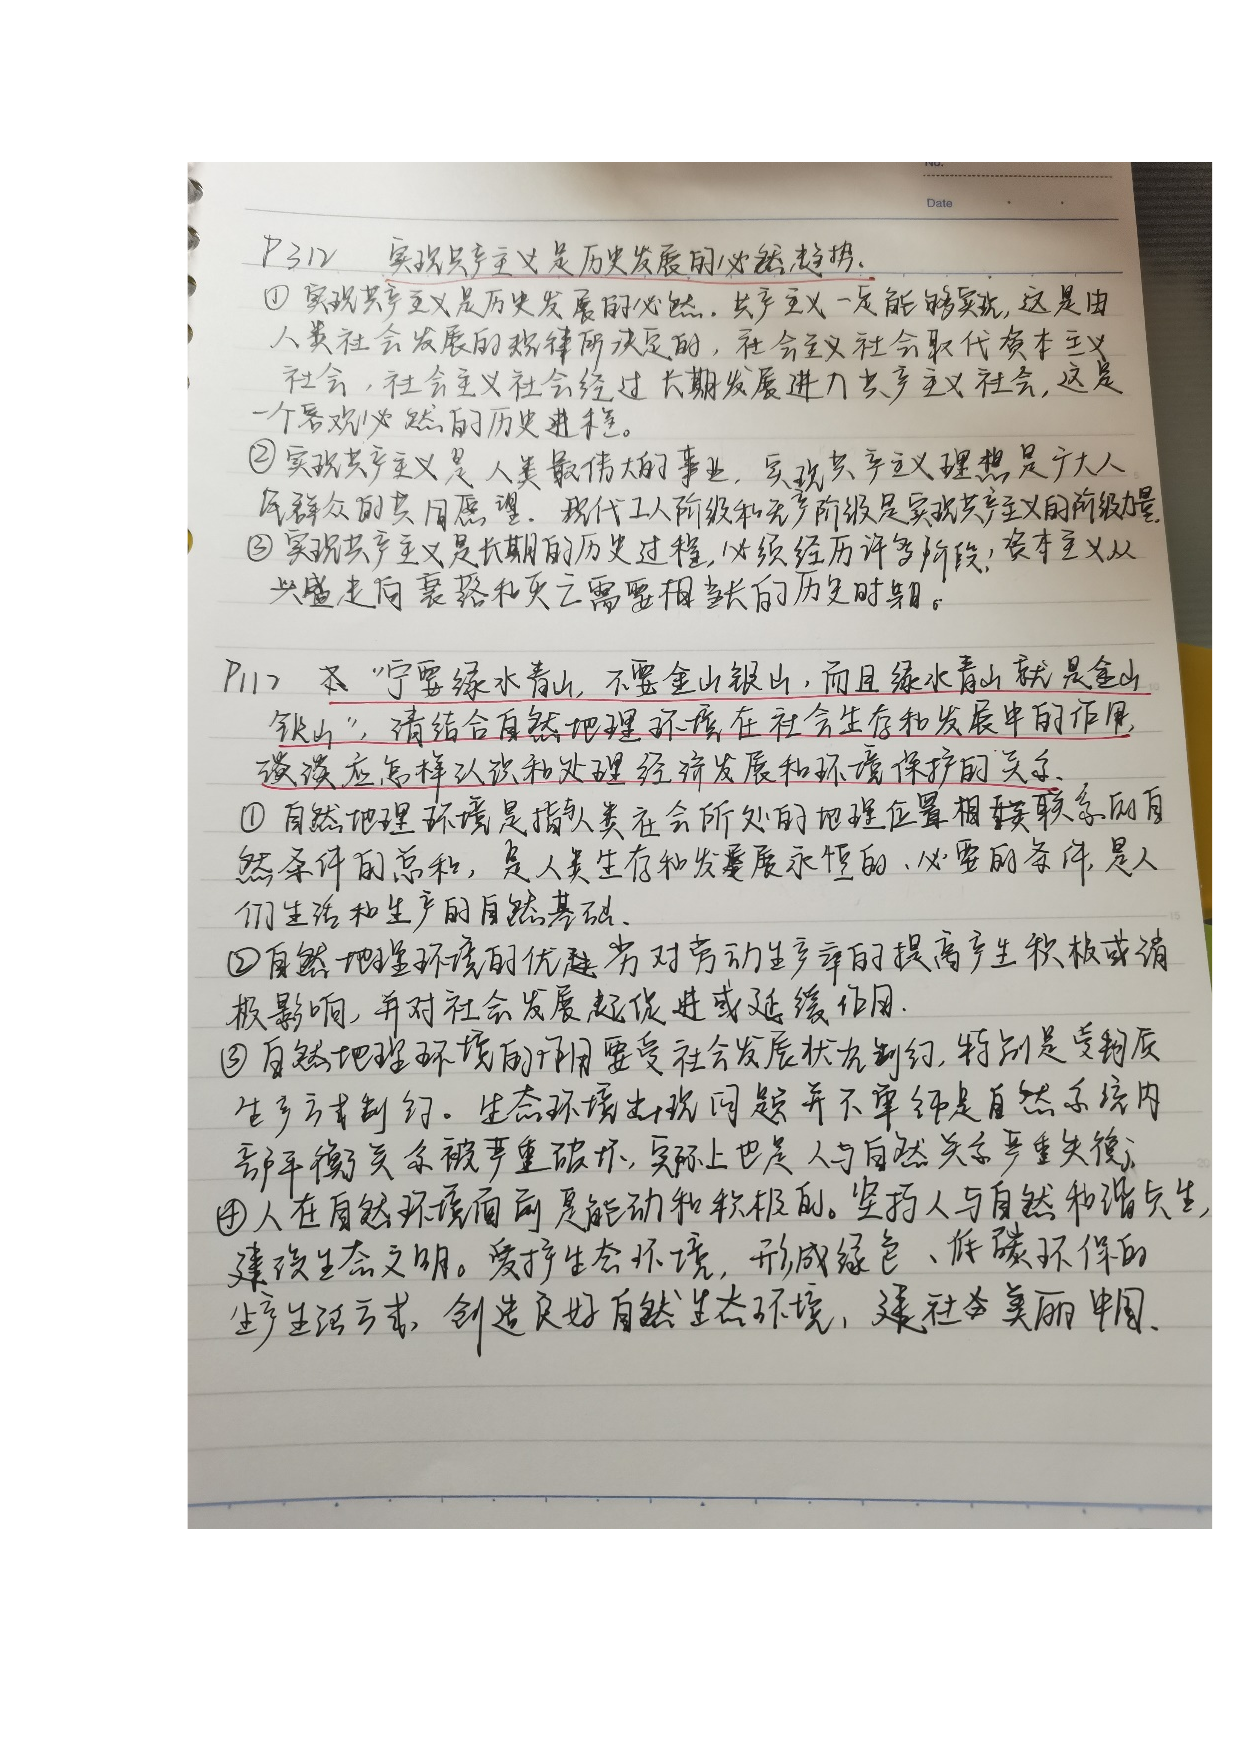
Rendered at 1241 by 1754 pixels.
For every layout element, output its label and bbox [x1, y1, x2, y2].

picture [187, 162, 1213, 1529]
